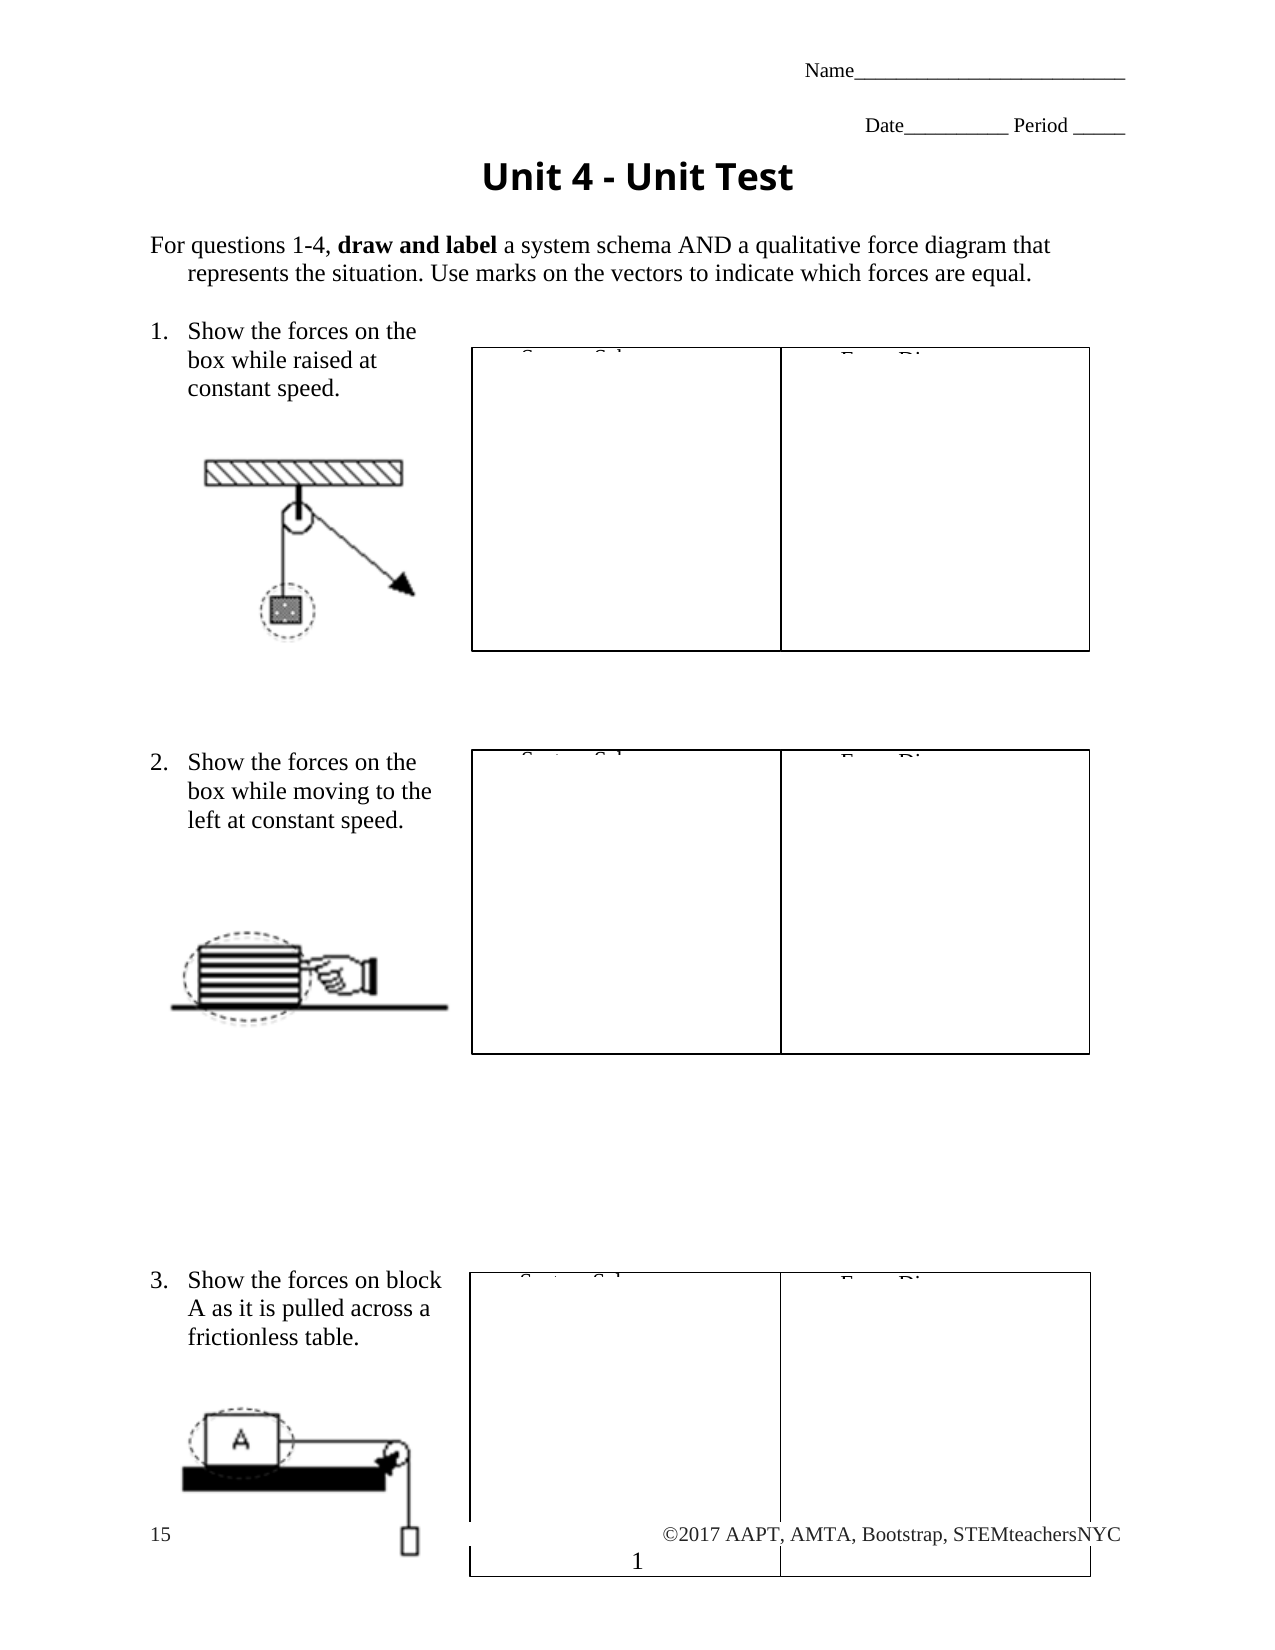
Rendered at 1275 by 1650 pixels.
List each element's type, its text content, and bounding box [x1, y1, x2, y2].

picture [198, 452, 424, 646]
title For questions 1-4, draw and label a system schema AND a qualitative force diagram that represents the situation. Use marks on the vectors to indicate which forces are equal. [150, 230, 1125, 287]
text Unit 4 - Unit Test [150, 150, 1125, 201]
list Show the forces on block A as it is pulled across a frictionless table. [150, 1265, 1125, 1351]
list Show the forces on the box while raised at constant speed. [150, 316, 1125, 402]
picture [161, 922, 461, 1034]
picture [170, 1401, 433, 1561]
list Show the forces on the box while moving to the left at constant speed. [150, 747, 1125, 833]
